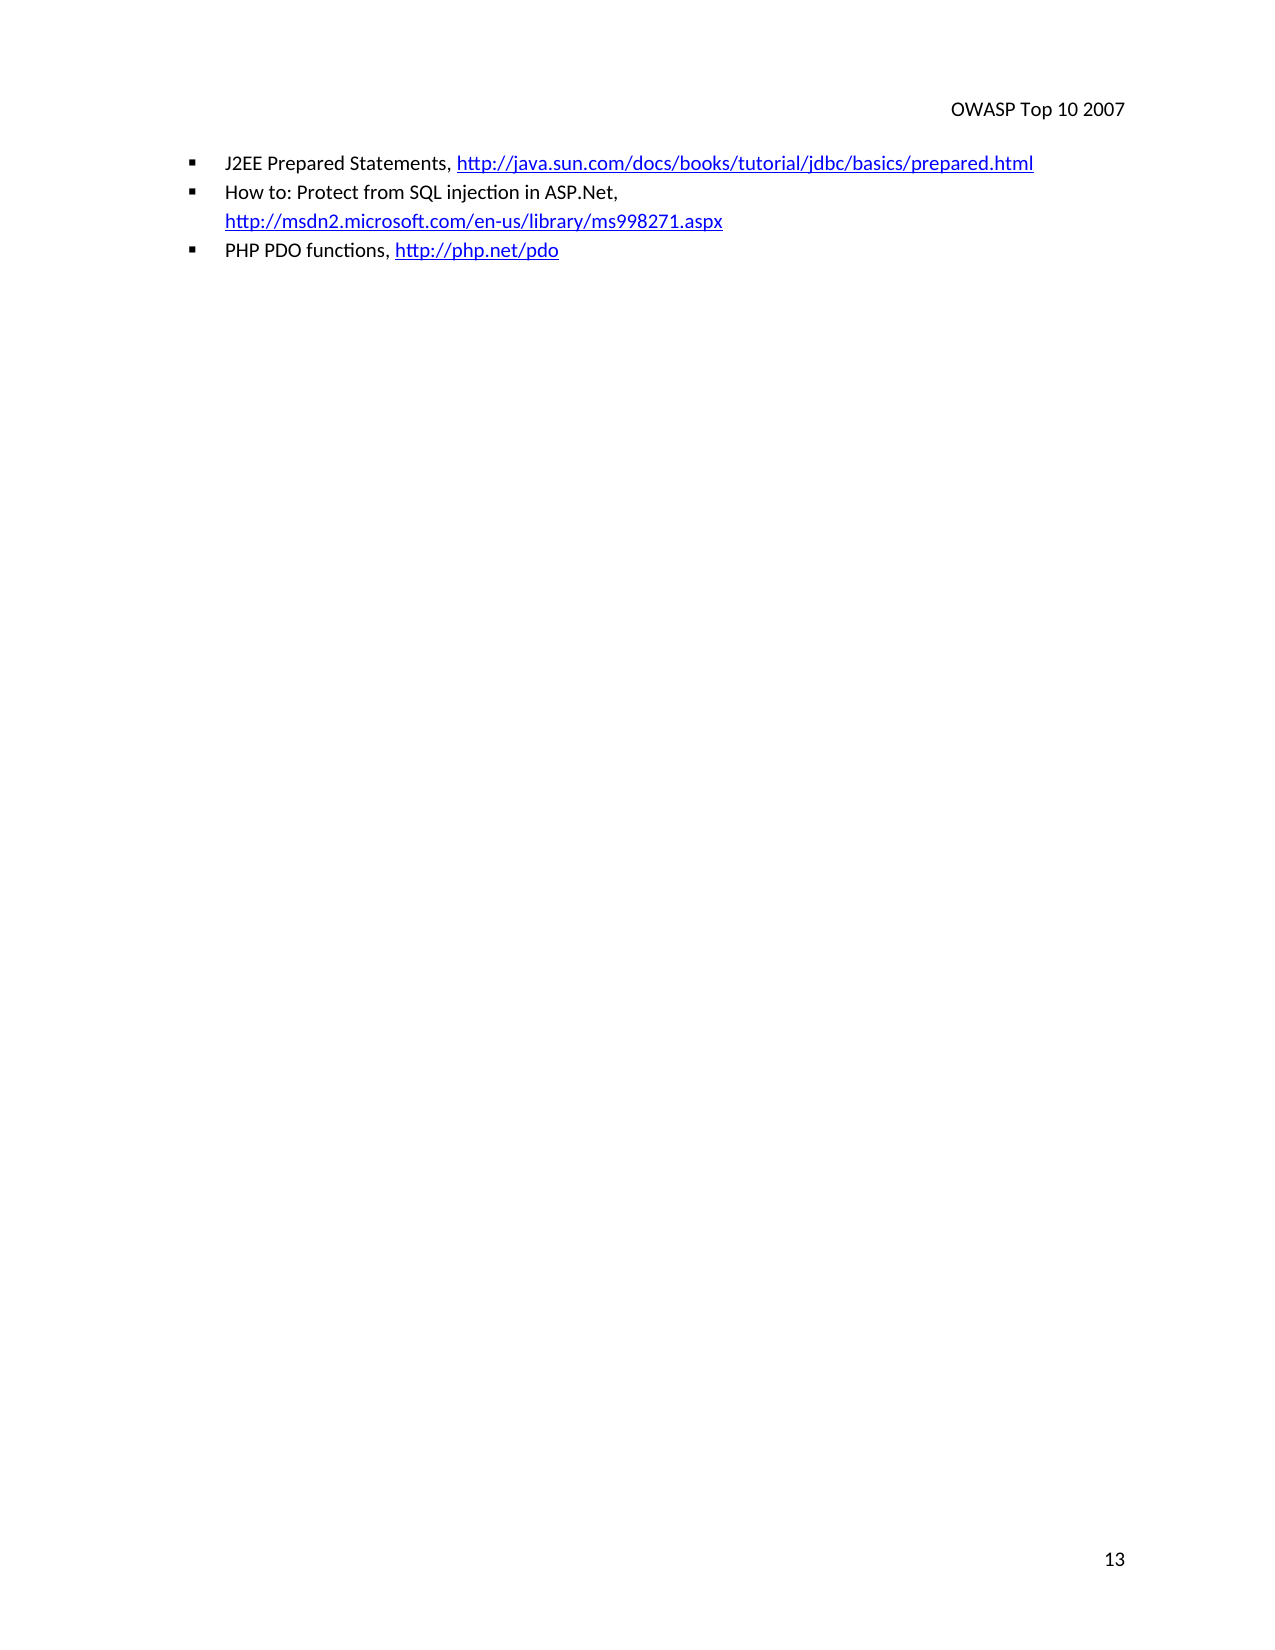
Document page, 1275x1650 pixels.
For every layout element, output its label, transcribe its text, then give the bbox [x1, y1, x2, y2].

list PHP PDO functions, http://php.net/pdo [187, 237, 1125, 263]
list J2EE Prepared Statements, http://java.sun.com/docs/books/tutorial/jdbc/basics/prepared.html [187, 150, 1125, 175]
list How to: Protect from SQL injection in ASP.Net, http://msdn2.microsoft.com/en-us/library/ms998271.aspx [187, 179, 1125, 234]
